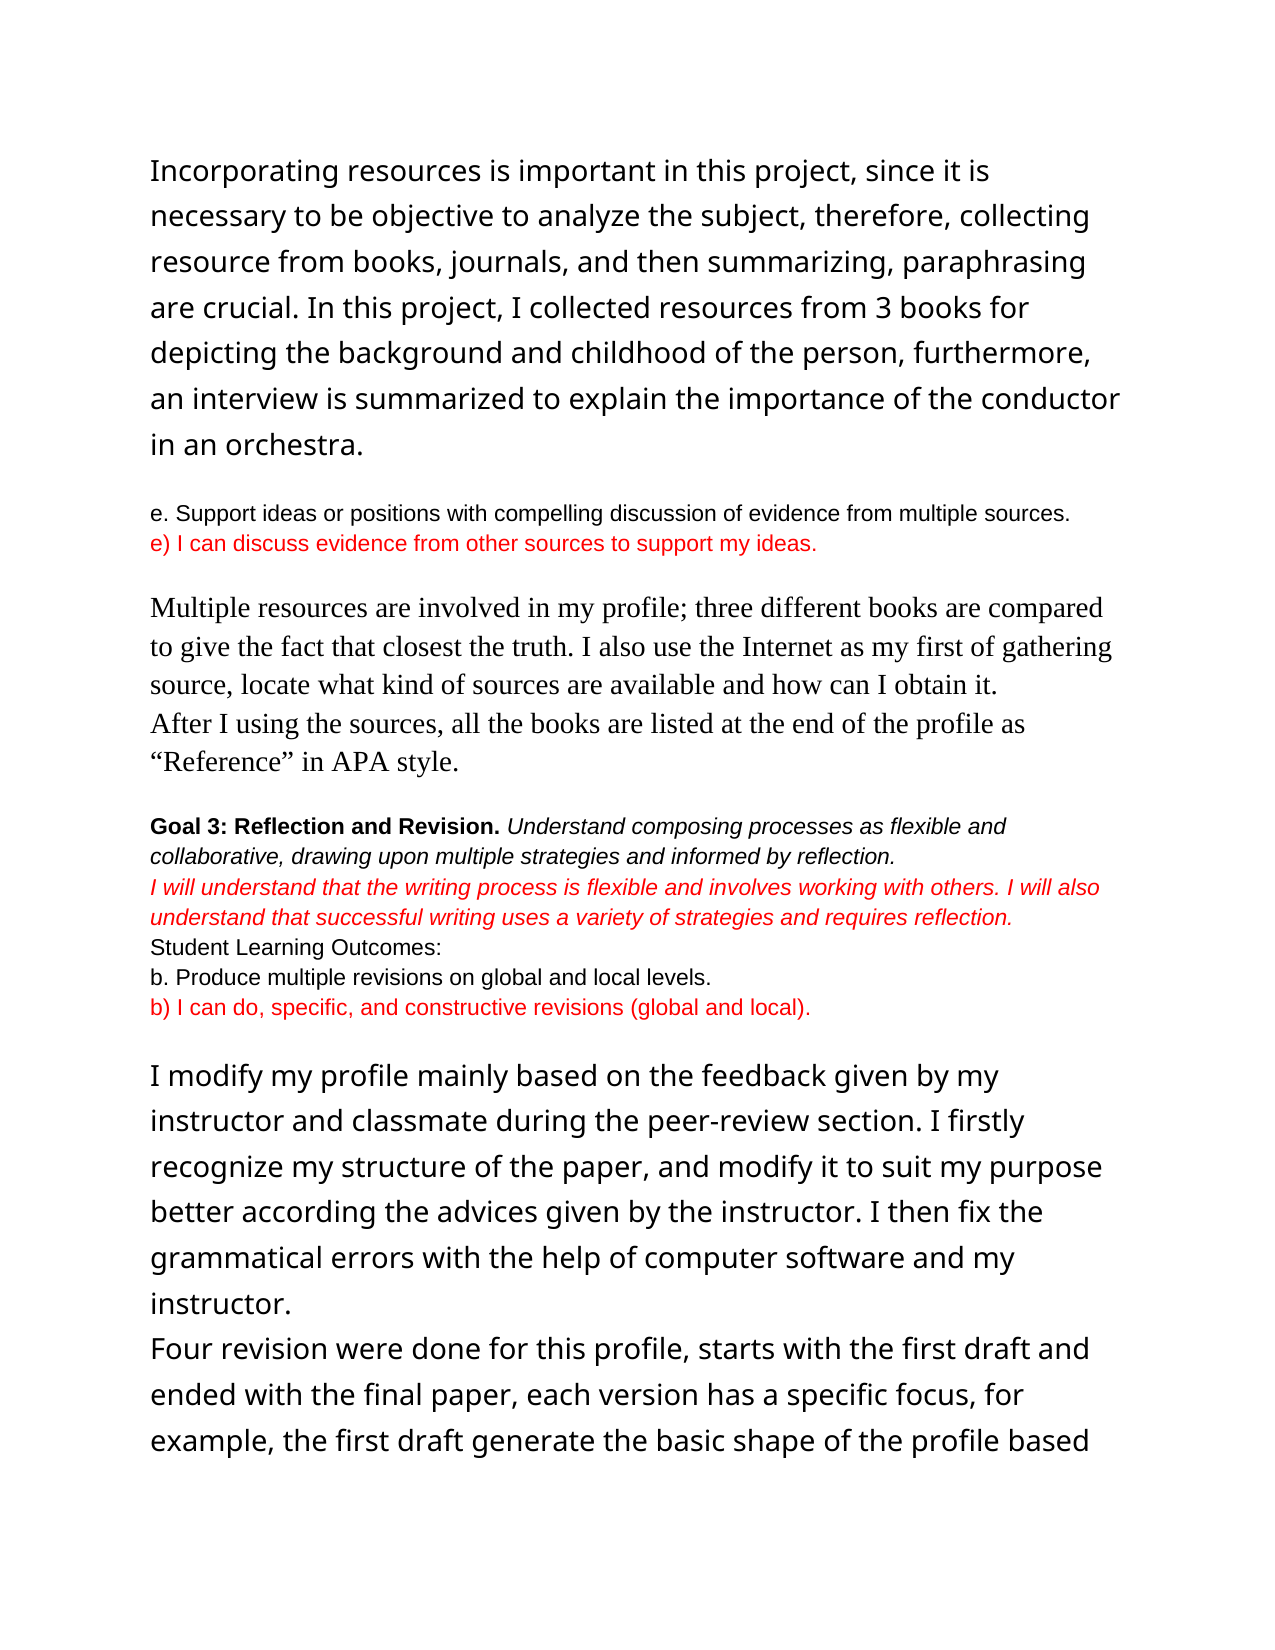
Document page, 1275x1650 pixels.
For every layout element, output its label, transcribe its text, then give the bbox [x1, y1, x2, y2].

text b. Produce multiple revisions on global and local levels. [150, 964, 1125, 991]
text I modify my profile mainly based on the feedback given by my instructor and classmate during the peer-review section. I firstly recognize my structure of the paper, and modify it to suit my purpose better according the advices given by the instructor. I then fix the grammatical errors with the help of computer software and my instructor. [150, 1055, 1125, 1323]
text b) I can do, specific, and constructive revisions (global and local). [150, 994, 1125, 1021]
text Goal 3: Reflection and Revision. Understand composing processes as flexible and collaborative, drawing upon multiple strategies and informed by reflection. [150, 813, 1125, 870]
text Student Learning Outcomes: [150, 934, 1125, 960]
text I will understand that the writing process is flexible and involves working with others. I will also understand that successful writing uses a variety of strategies and requires reflection. [150, 873, 1125, 930]
text Multiple resources are involved in my profile; three different books are compared to give the fact that closest the truth. I also use the Internet as my first of gathering source, locate what kind of sources are available and how can I obtain it. [150, 590, 1125, 701]
text Incorporating resources is important in this project, since it is necessary to be objective to analyze the subject, therefore, collecting resource from books, journals, and then summarizing, paraphrasing are crucial. In this project, I collected resources from 3 books for depicting the background and childhood of the person, furthermore, an interview is summarized to explain the importance of the conductor in an orchestra. [150, 150, 1125, 463]
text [150, 1328, 1125, 1459]
text e. Support ideas or positions with compelling discussion of evidence from multiple sources. [150, 499, 1125, 526]
text After I using the sources, all the books are listed at the end of the profile as “Reference” in APA style. [150, 706, 1125, 778]
text e) I can discuss evidence from other sources to support my ideas. [150, 530, 1125, 556]
